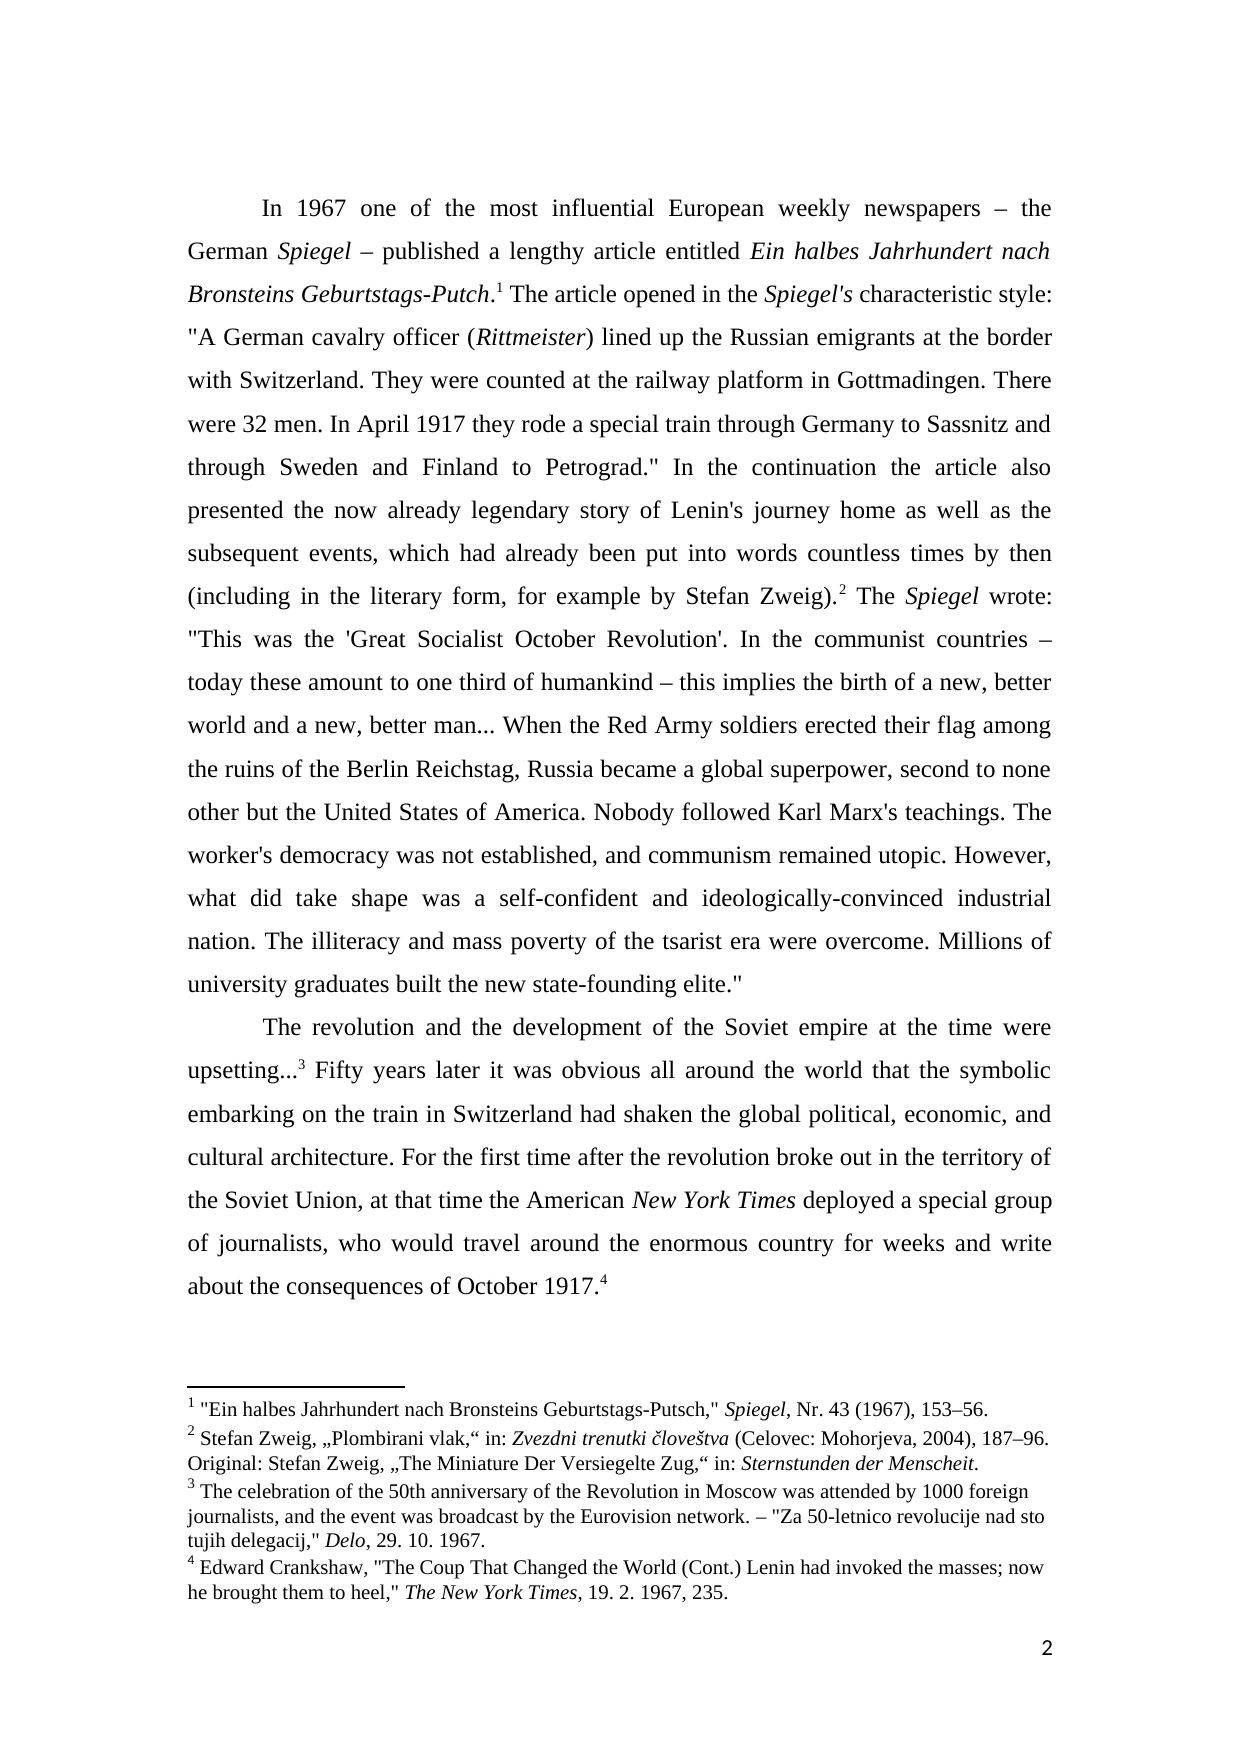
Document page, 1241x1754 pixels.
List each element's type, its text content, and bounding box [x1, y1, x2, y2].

text In 1967 one of the most influential European weekly newspapers – the German Spiegel – published a lengthy article entitled Ein halbes Jahrhundert nach Bronsteins Geburtstags-Putch. The article opened in the Spiegel's characteristic style: "A German cavalry officer (Rittmeister) lined up the Russian emigrants at the border with Switzerland. They were counted at the railway platform in Gottmadingen. There were 32 men. In April 1917 they rode a special train through Germany to Sassnitz and through Sweden and Finland to Petrograd." In the continuation the article also presented the now already legendary story of Lenin's journey home as well as the subsequent events, which had already been put into words countless times by then (including in the literary form, for example by Stefan Zweig). The Spiegel wrote: "This was the 'Great Socialist October Revolution'. In the communist countries – today these amount to one third of humankind – this implies the birth of a new, better world and a new, better man... When the Red Army soldiers erected their flag among the ruins of the Berlin Reichstag, Russia became a global superpower, second to none other but the United States of America. Nobody followed Karl Marx's teachings. The worker's democracy was not established, and communism remained utopic. However, what did take shape was a self-confident and ideologically-convinced industrial nation. The illiteracy and mass poverty of the tsarist era were overcome. Millions of university graduates built the new state-founding elite." [187, 193, 1053, 998]
text The revolution and the development of the Soviet empire at the time were upsetting... Fifty years later it was obvious all around the world that the symbolic embarking on the train in Switzerland had shaken the global political, economic, and cultural architecture. For the first time after the revolution broke out in the territory of the Soviet Union, at that time the American New York Times deployed a special group of journalists, who would travel around the enormous country for weeks and write about the consequences of October 1917. [187, 1012, 1053, 1300]
